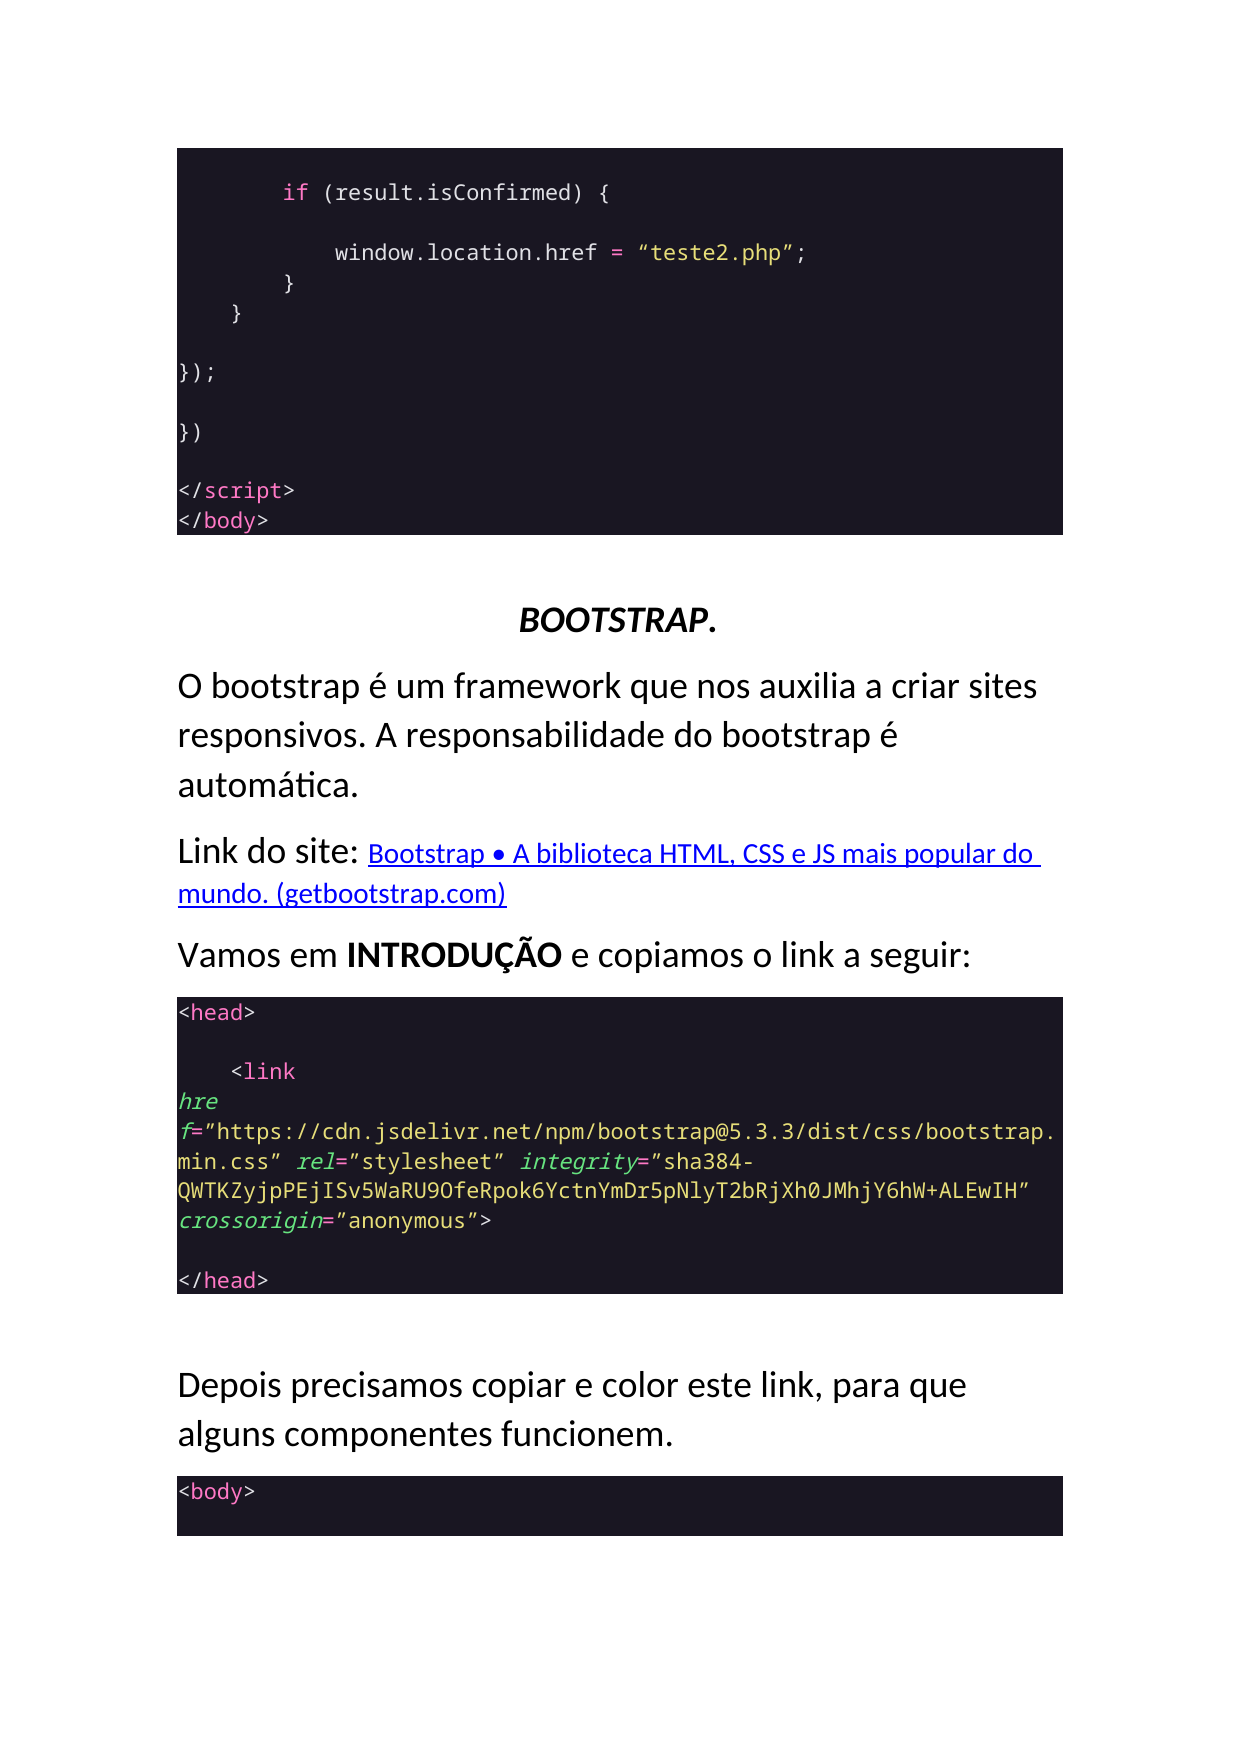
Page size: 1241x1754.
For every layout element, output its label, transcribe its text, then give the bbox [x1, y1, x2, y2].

text <link href=”https://cdn.jsdelivr.net/npm/bootstrap@5.3.3/dist/css/bootstrap.min.css” rel=”stylesheet” integrity=”sha384-QWTKZyjpPEjISv5WaRU9OfeRpok6YctnYmDr5pNlyT2bRjXh0JMhjY6hW+ALEwIH” crossorigin=”anonymous”> [177, 1056, 1063, 1235]
text Vamos em INTRODUÇÃO e copiamos o link a seguir: [177, 931, 1063, 976]
text </head> [177, 1265, 1063, 1294]
text if (result.isConfirmed) { [177, 177, 1063, 207]
text } [177, 297, 1063, 326]
text }) [177, 416, 1063, 446]
text Depois precisamos copiar e color este link, para que alguns componentes funcionem. [177, 1361, 1063, 1456]
text } [177, 267, 1063, 297]
text </script> [177, 475, 1063, 505]
text </body> [177, 505, 1063, 535]
text window.location.href = “teste2.php”; [177, 237, 1063, 267]
text <body> [177, 1476, 1063, 1506]
text O bootstrap é um framework que nos auxilia a criar sites responsivos. A responsabilidade do bootstrap é automática. [177, 662, 1063, 806]
text }); [177, 356, 1063, 386]
text BOOTSTRAP. [177, 596, 1063, 641]
text Link do site: Bootstrap • A biblioteca HTML, CSS e JS mais popular do mundo. (getbootstrap.com) [177, 827, 1063, 911]
text <head> [177, 997, 1063, 1026]
